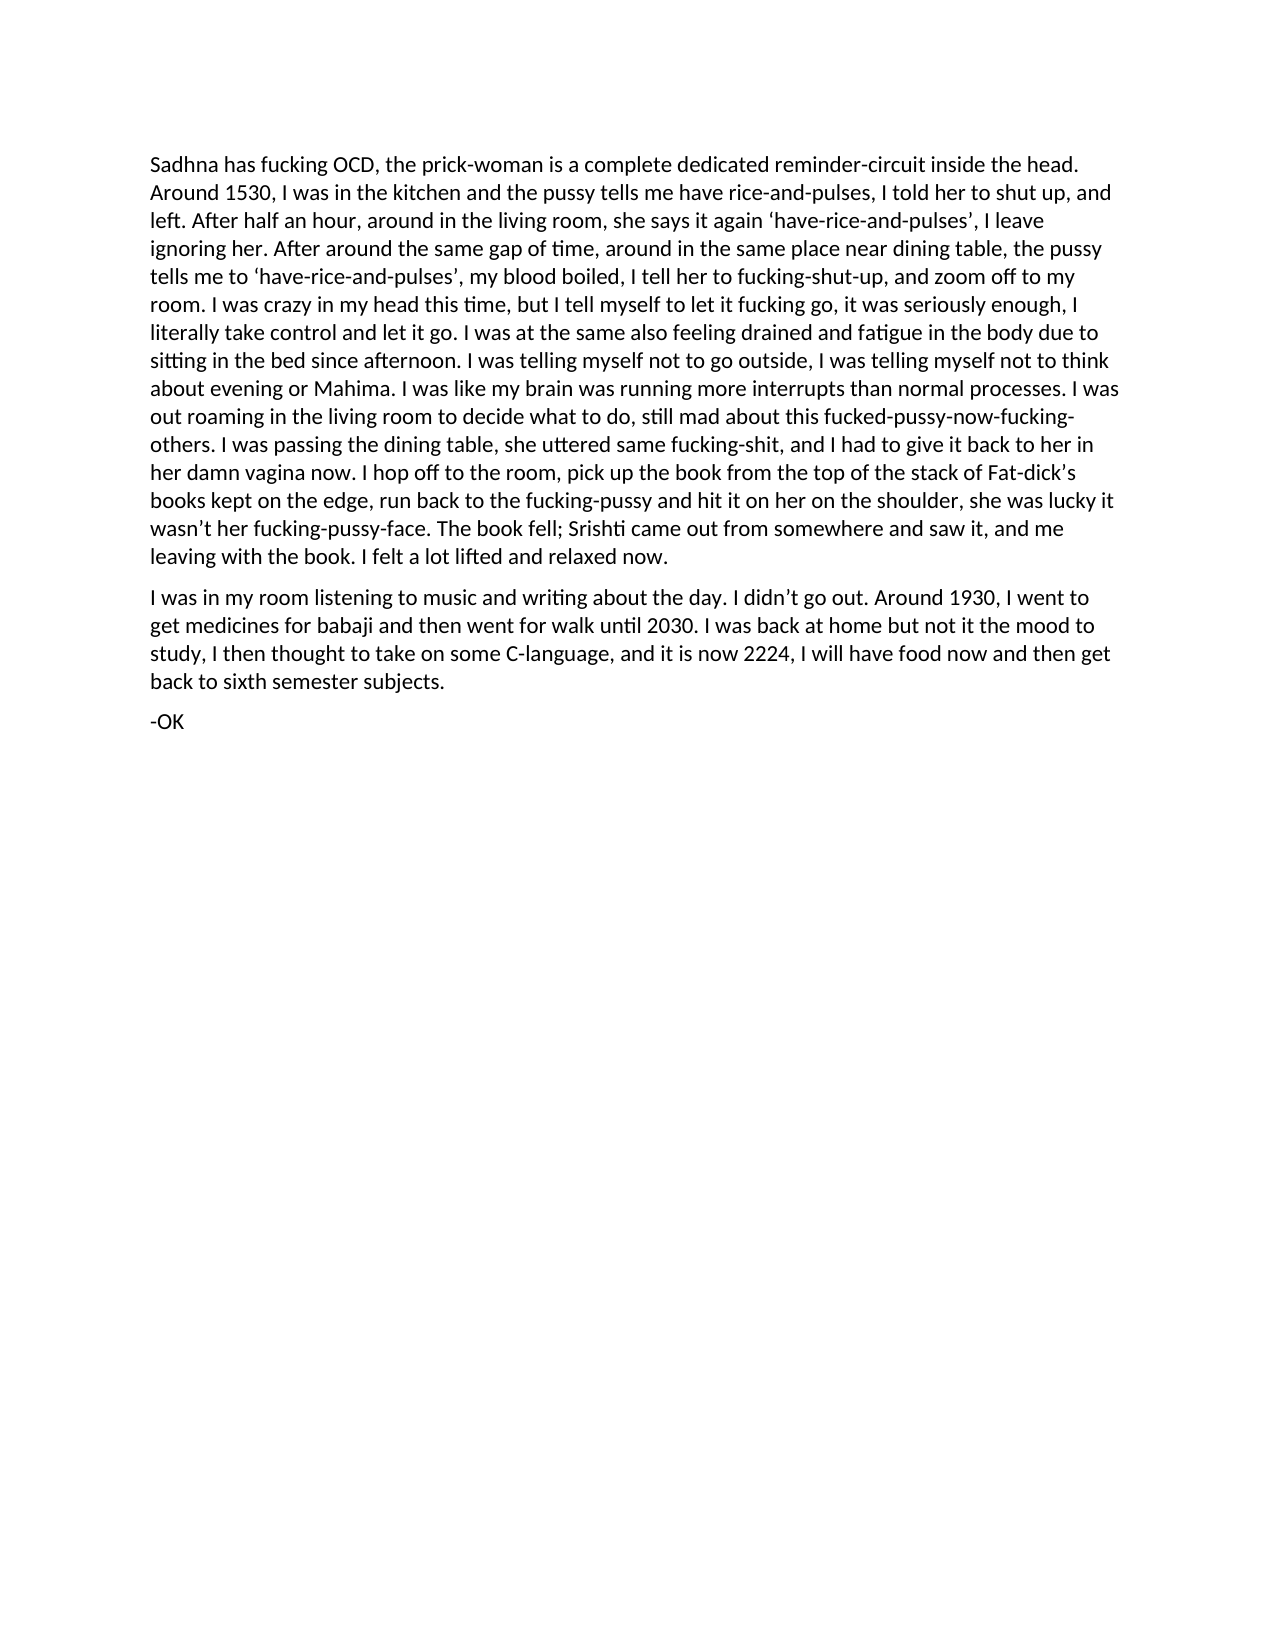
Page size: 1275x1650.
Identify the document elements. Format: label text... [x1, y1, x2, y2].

text -OK [150, 707, 1125, 735]
text I was in my room listening to music and writing about the day. I didn’t go out. Around 1930, I went to get medicines for babaji and then went for walk until 2030. I was back at home but not it the mood to study, I then thought to take on some C-language, and it is now 2224, I will have food now and then get back to sixth semester subjects. [150, 583, 1125, 695]
text Sadhna has fucking OCD, the prick-woman is a complete dedicated reminder-circuit inside the head. Around 1530, I was in the kitchen and the pussy tells me have rice-and-pulses, I told her to shut up, and left. After half an hour, around in the living room, she says it again ‘have-rice-and-pulses’, I leave ignoring her. After around the same gap of time, around in the same place near dining table, the pussy tells me to ‘have-rice-and-pulses’, my blood boiled, I tell her to fucking-shut-up, and zoom off to my room. I was crazy in my head this time, but I tell myself to let it fucking go, it was seriously enough, I literally take control and let it go. I was at the same also feeling drained and fatigue in the body due to sitting in the bed since afternoon. I was telling myself not to go outside, I was telling myself not to think about evening or Mahima. I was like my brain was running more interrupts than normal processes. I was out roaming in the living room to decide what to do, still mad about this fucked-pussy-now-fucking-others. I was passing the dining table, she uttered same fucking-shit, and I had to give it back to her in her damn vagina now. I hop off to the room, pick up the book from the top of the stack of Fat-dick’s books kept on the edge, run back to the fucking-pussy and hit it on her on the shoulder, she was lucky it wasn’t her fucking-pussy-face. The book fell; Srishti came out from somewhere and saw it, and me leaving with the book. I felt a lot lifted and relaxed now. [150, 150, 1125, 570]
